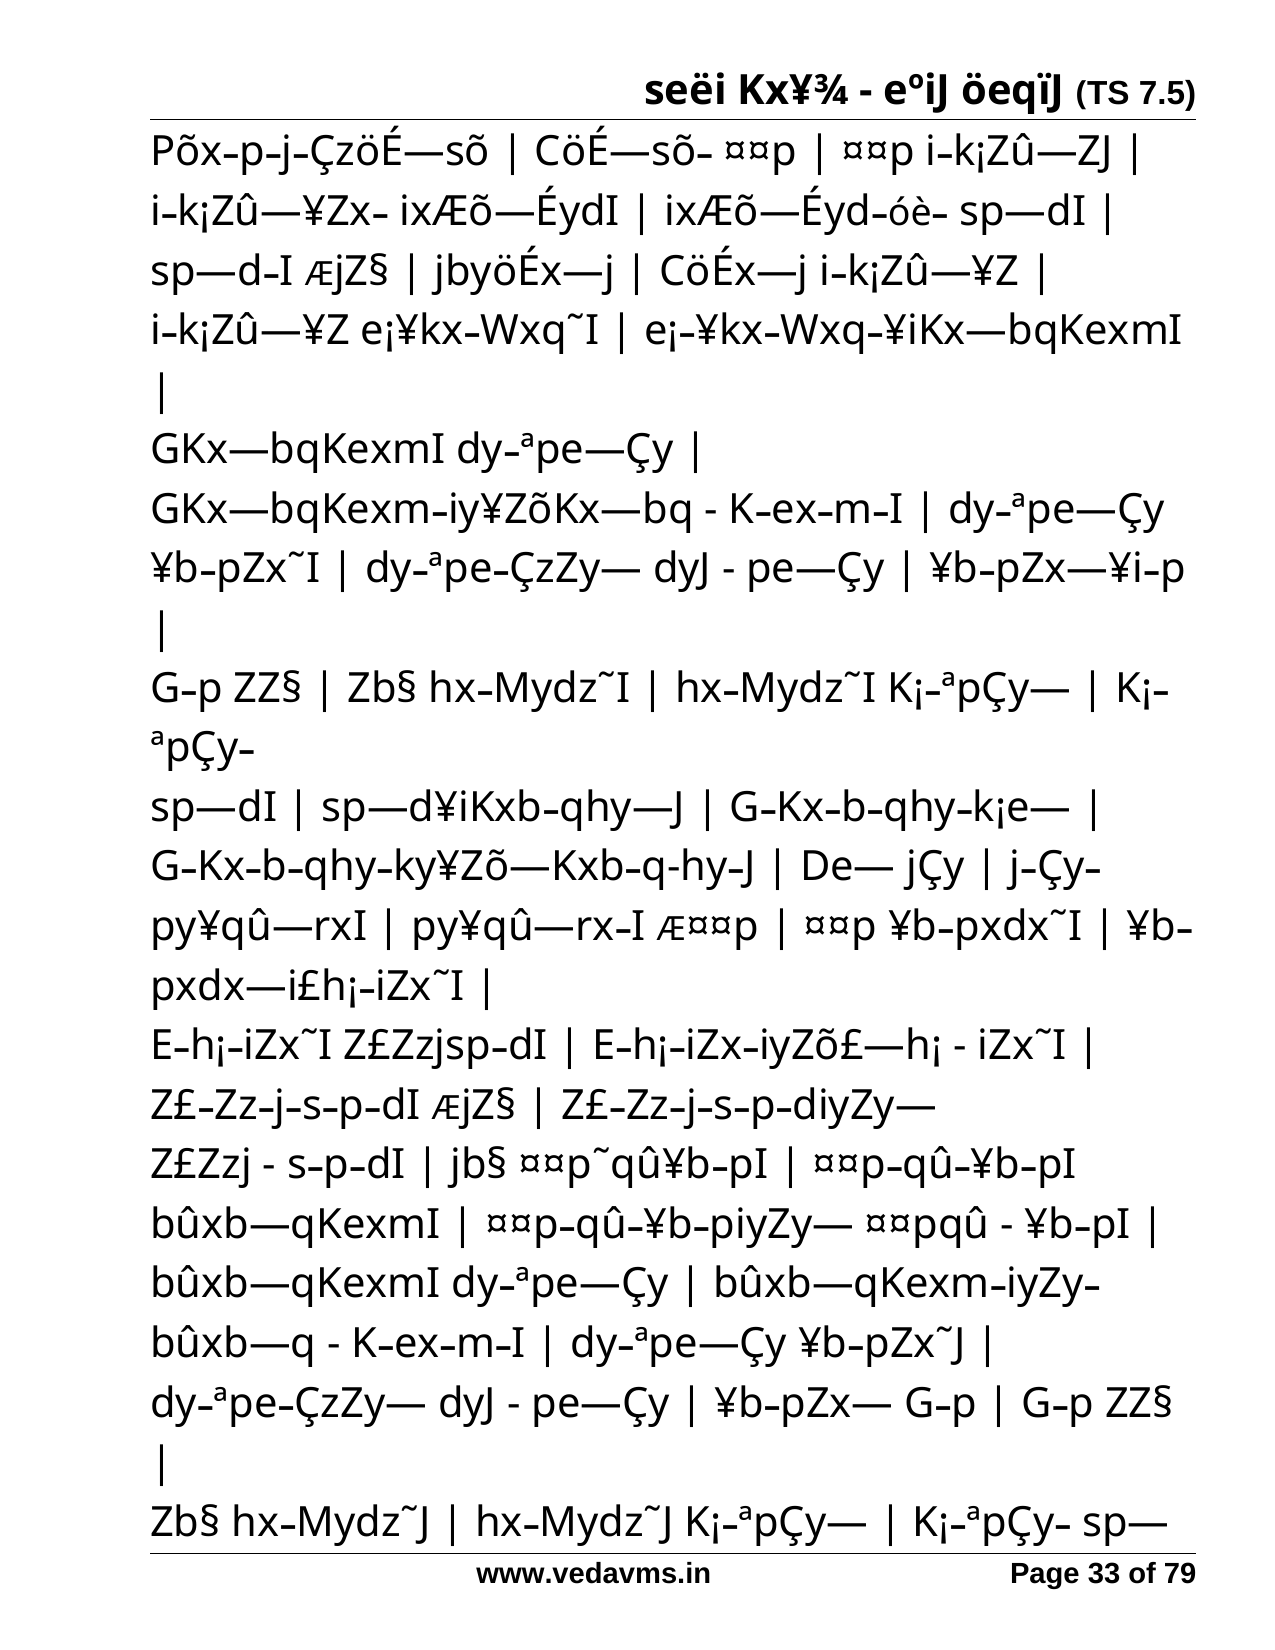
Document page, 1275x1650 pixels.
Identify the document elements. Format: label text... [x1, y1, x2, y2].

text i–k¡Zû—¥Z e¡¥kx–Wxq˜I | e¡–¥kx–Wxq–¥iKx—bqKexmI | [150, 300, 1196, 416]
text dy–ªpe–ÇzZy— dyJ - pe—Çy | ¥b–pZx— G–p | G–p ZZ§ | [150, 1372, 1196, 1489]
text G–p ZZ§ | Zb§ hx–Mydz˜I | hx–Mydz˜I K¡–ªpÇy— | K¡–ªpÇy– [150, 657, 1196, 774]
text E–h¡–iZx˜I Z£Zzjsp–dI | E–h¡–iZx–iyZõ£—h¡ - iZx˜I | [150, 1015, 1196, 1072]
text i–k¡Zû—¥Zx– ixÆõ—ÉydI | ixÆõ—Éyd–óè– sp—dI | [150, 181, 1196, 238]
text Põx–p–j–ÇzöÉ—sõ | CöÉ—sõ– ¤¤p | ¤¤p i–k¡Zû—ZJ | [150, 121, 1196, 178]
text sp—dI | sp—d¥iKxb–qhy—J | G–Kx–b–qhy–k¡e— | [150, 777, 1196, 833]
text bûxb—qKexmI dy–ªpe—Çy | bûxb—qKexm–iyZy– [150, 1253, 1196, 1310]
text G–Kx–b–qhy–ky¥Zõ—Kxb–q-hy–J | De— jÇy | j–Çy– py¥qû—rxI | py¥qû—rx–I Æ¤¤p | ¤¤p ¥b–pxdx˜I | ¥b–pxdx—i£h¡–iZx˜I | [150, 836, 1196, 1012]
text GKx—bqKexmI dy–ªpe—Çy | [150, 419, 1196, 476]
text sp—d–I ÆjZ§ | jbyöÉx—j | CöÉx—j i–k¡Zû—¥Z | [150, 240, 1196, 297]
text bûxb—q - K–ex–m–I | dy–ªpe—Çy ¥b–pZx˜J | [150, 1313, 1196, 1370]
text Z£Zzj - s–p–dI | jb§ ¤¤p˜qû¥b–pI | ¤¤p–qû–¥b–pI [150, 1134, 1196, 1191]
text Zb§ hx–Mydz˜J | hx–Mydz˜J K¡–ªpÇy— | K¡–ªpÇy– sp—dI | [150, 1492, 1196, 1548]
text GKx—bqKexm–iy¥ZõKx—bq - K–ex–m–I | dy–ªpe—Çy [150, 479, 1196, 536]
text Z£–Zz–j–s–p–dI ÆjZ§ | Z£–Zz–j–s–p–diyZy— [150, 1074, 1196, 1131]
text ¥b–pZx˜I | dy–ªpe–ÇzZy— dyJ - pe—Çy | ¥b–pZx—¥i–p | [150, 538, 1196, 655]
text bûxb—qKexmI | ¤¤p–qû–¥b–piyZy— ¤¤pqû - ¥b–pI | [150, 1194, 1196, 1251]
